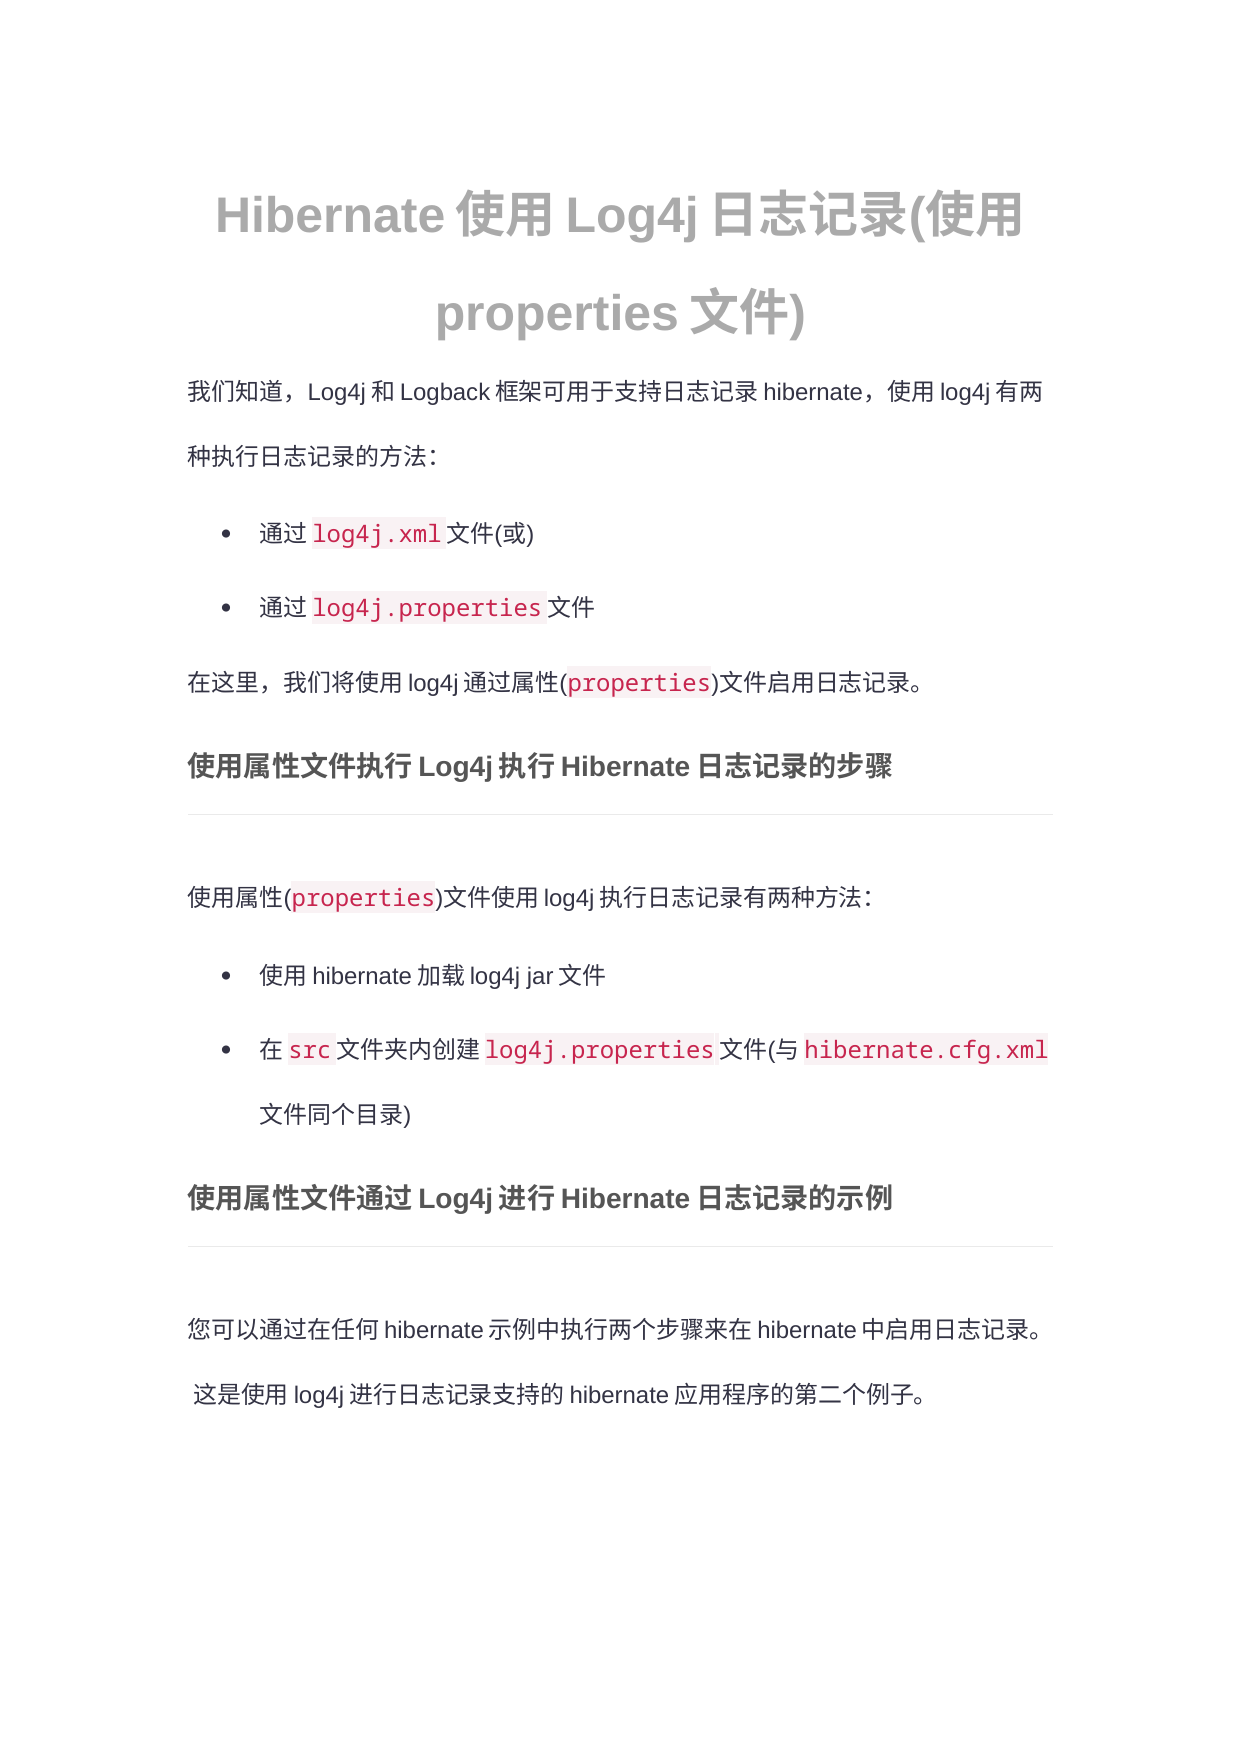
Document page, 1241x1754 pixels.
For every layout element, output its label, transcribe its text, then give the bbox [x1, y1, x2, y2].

subtitle 使用属性文件通过Log4j进行Hibernate日志记录的示例 [187, 1164, 1053, 1247]
list 在src文件夹内创建log4j.properties文件(与hibernate.cfg.xml文件同个目录) [222, 1016, 1053, 1146]
text 在这里，我们将使用log4j通过属性(properties)文件启用日志记录。 [187, 648, 1053, 713]
list 通过log4j.properties文件 [222, 574, 1053, 639]
subtitle 使用属性文件执行Log4j执行Hibernate日志记录的步骤 [187, 732, 1053, 815]
subtitle Hibernate使用Log4j日志记录(使用properties文件) [187, 162, 1053, 357]
list 使用hibernate加载log4j jar文件 [222, 941, 1053, 1006]
text 您可以通过在任何hibernate示例中执行两个步骤来在hibernate中启用日志记录。 这是使用log4j进行日志记录支持的hibernate应用程序的第二个例子。 [187, 1296, 1053, 1426]
text 使用属性(properties)文件使用log4j执行日志记录有两种方法： [187, 864, 1053, 929]
list 通过log4j.xml文件(或) [222, 499, 1053, 564]
text 我们知道，Log4j和Logback框架可用于支持日志记录hibernate，使用log4j有两种执行日志记录的方法： [187, 357, 1053, 487]
